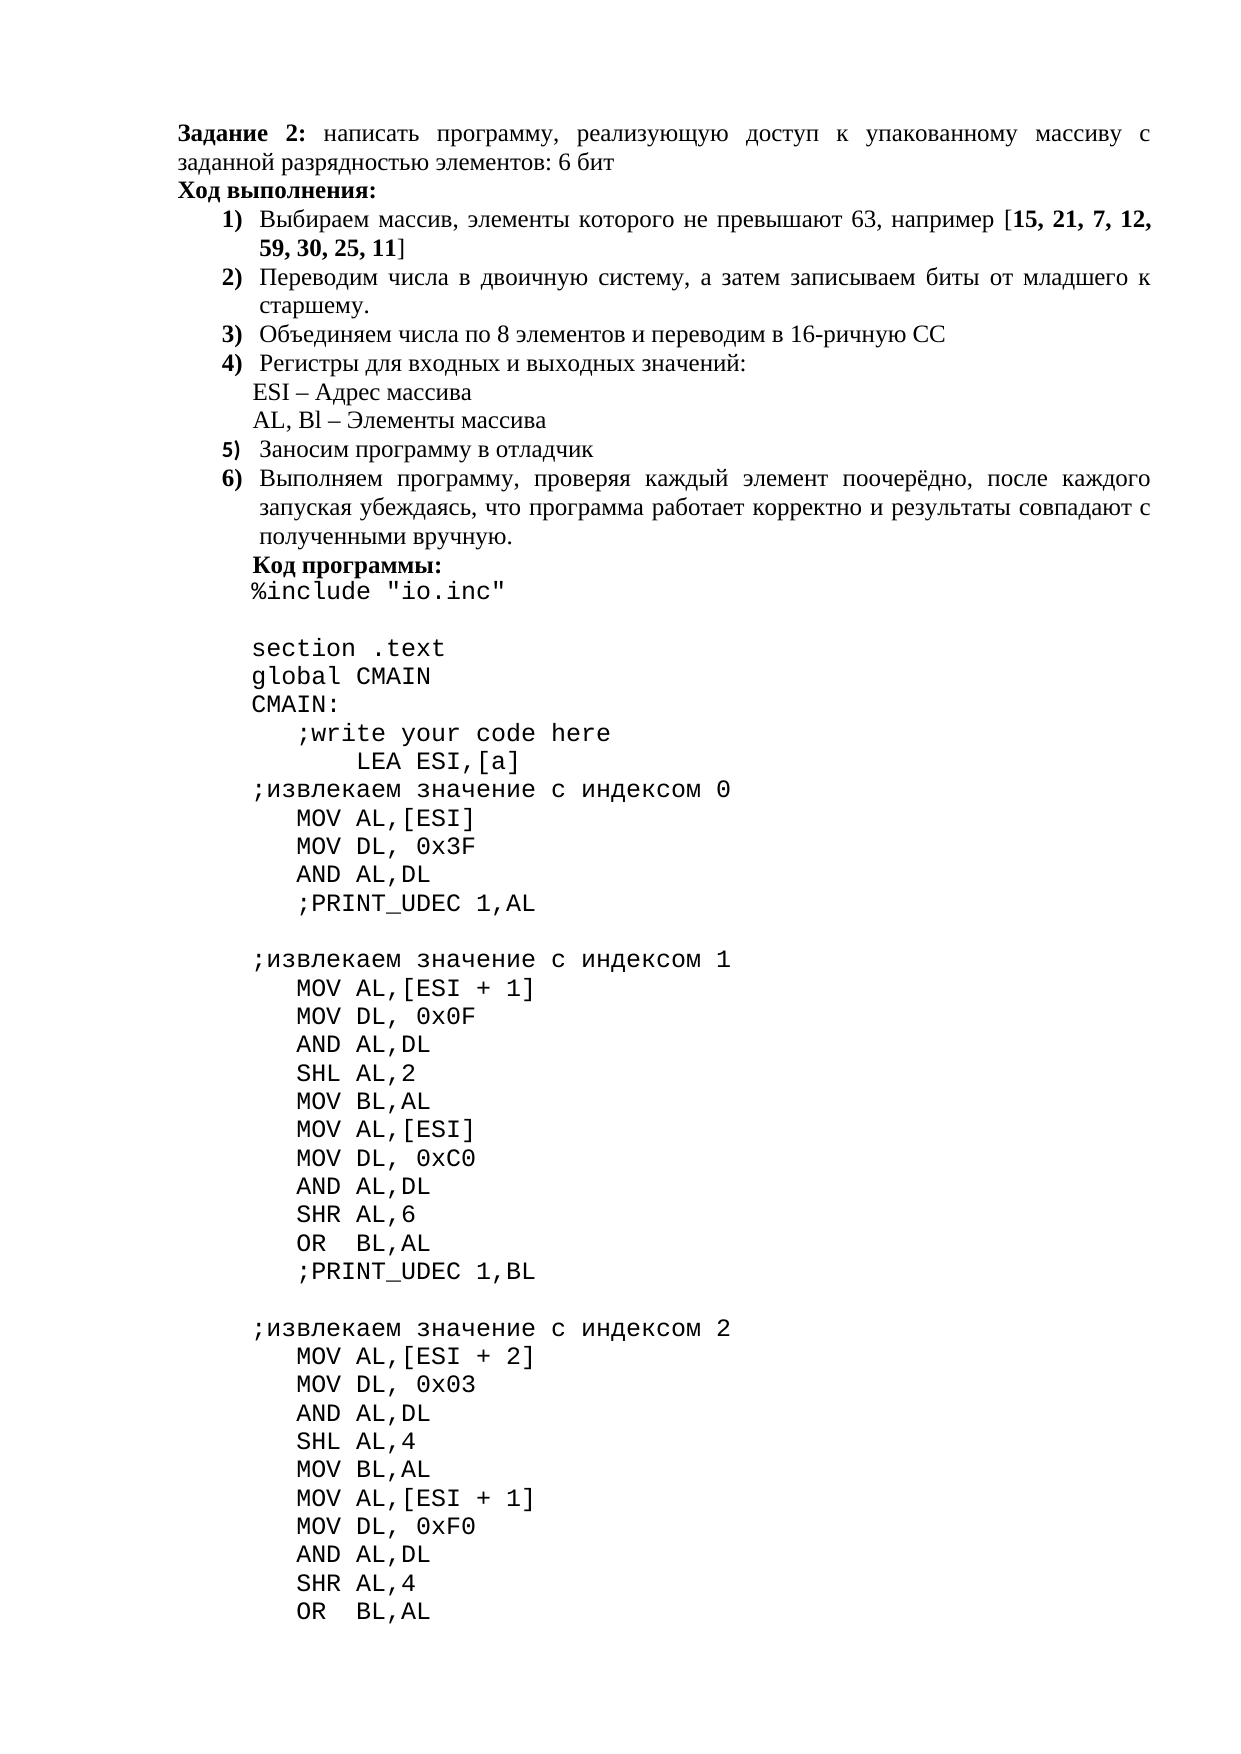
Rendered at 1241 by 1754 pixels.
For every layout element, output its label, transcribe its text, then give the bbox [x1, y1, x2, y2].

list Объединяем числа по 8 элементов и переводим в 16-ричную СС [222, 319, 1152, 348]
text AND AL,DL [177, 1400, 1152, 1428]
text ESI – Адрес массива [252, 377, 1152, 406]
text Ход выполнения: [177, 176, 1152, 204]
text ;извлекаем значение с индексом 2 [177, 1315, 1152, 1343]
text AND AL,DL [177, 1173, 1152, 1202]
text SHR AL,4 [177, 1570, 1152, 1598]
text Код программы: [252, 550, 1152, 578]
text SHR AL,6 [177, 1202, 1152, 1230]
text OR BL,AL [177, 1230, 1152, 1258]
list Заносим программу в отладчик [222, 434, 1152, 463]
text %include "io.inc" [177, 578, 1152, 607]
text MOV BL,AL [177, 1088, 1152, 1117]
text MOV AL,[ESI + 2] [177, 1343, 1152, 1372]
text global CMAIN [177, 663, 1152, 692]
text ;извлекаем значение с индексом 1 [177, 947, 1152, 975]
text MOV AL,[ESI + 1] [177, 1485, 1152, 1513]
text AND AL,DL [177, 1542, 1152, 1570]
text AL, Bl – Элементы массива [252, 406, 1152, 434]
text AND AL,DL [177, 1032, 1152, 1060]
text ;write your code here [177, 720, 1152, 748]
text ;извлекаем значение с индексом 0 [177, 777, 1152, 805]
list Переводим числа в двоичную систему, а затем записываем биты от младшего к старшему. [222, 262, 1152, 319]
list Выбираем массив, элементы которого не превышают 63, например [15, 21, 7, 12, 59, 30, 25, 11] [222, 204, 1152, 262]
text section .text [177, 635, 1152, 663]
text MOV AL,[ESI] [177, 805, 1152, 833]
text MOV AL,[ESI + 1] [177, 975, 1152, 1003]
text AND AL,DL [177, 862, 1152, 890]
text MOV DL, 0xC0 [177, 1145, 1152, 1173]
text MOV BL,AL [177, 1457, 1152, 1485]
text MOV DL, 0x0F [177, 1003, 1152, 1032]
text LEA ESI,[a] [177, 748, 1152, 777]
text MOV DL, 0x3F [177, 833, 1152, 862]
list Выполняем программу, проверяя каждый элемент поочерёдно, после каждого запуская убеждаясь, что программа работает корректно и результаты совпадают с полученными вручную. [222, 463, 1152, 550]
text MOV DL, 0x03 [177, 1372, 1152, 1400]
text MOV DL, 0xF0 [177, 1513, 1152, 1542]
text ;PRINT_UDEC 1,AL [177, 890, 1152, 918]
text Задание 2: написать программу, реализующую доступ к упакованному массиву с заданной разрядностью элементов: 6 бит [177, 118, 1152, 176]
list Регистры для входных и выходных значений: [222, 348, 1152, 377]
text ;PRINT_UDEC 1,BL [177, 1258, 1152, 1287]
text OR BL,AL [177, 1598, 1152, 1627]
text SHL AL,4 [177, 1428, 1152, 1457]
text MOV AL,[ESI] [177, 1117, 1152, 1145]
text SHL AL,2 [177, 1060, 1152, 1088]
text CMAIN: [177, 692, 1152, 720]
